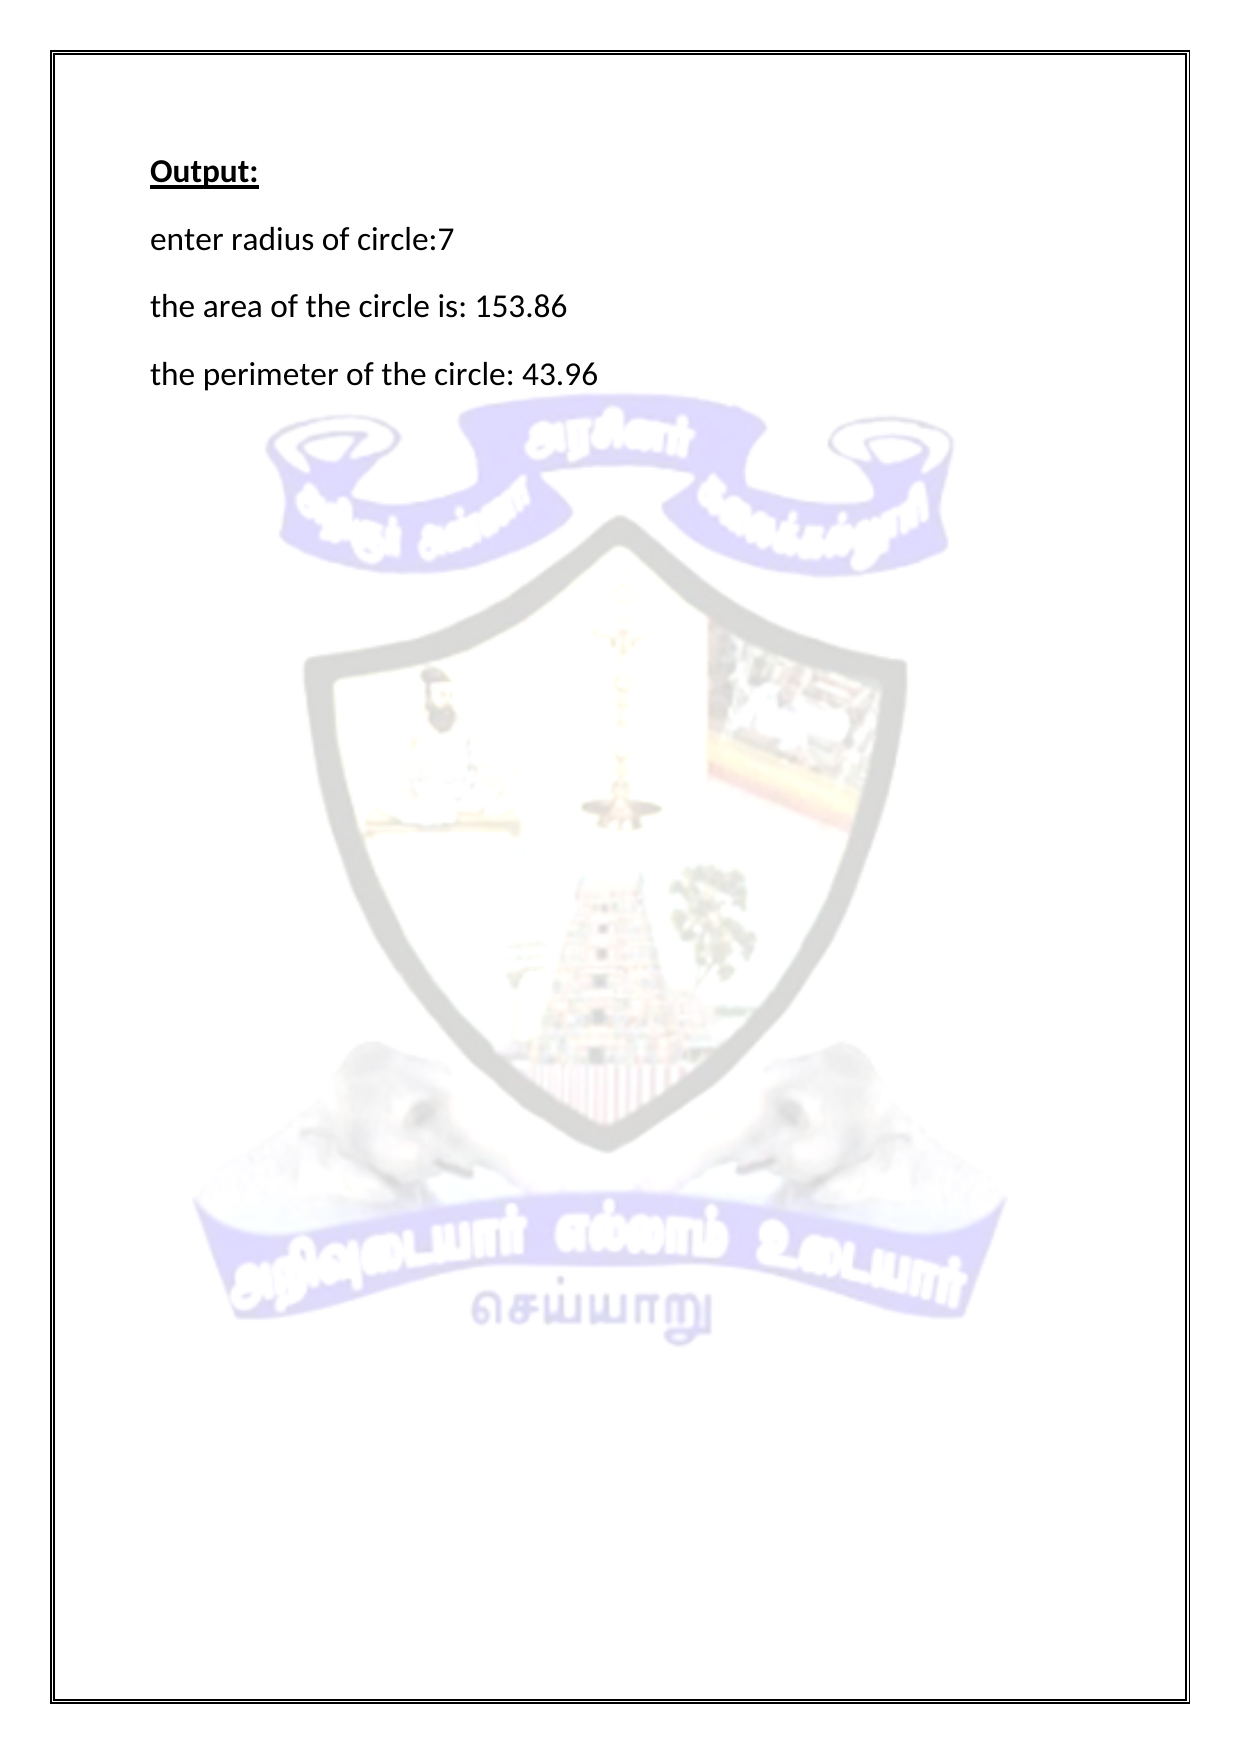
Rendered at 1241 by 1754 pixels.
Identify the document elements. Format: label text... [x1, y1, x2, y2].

text the perimeter of the circle: 43.96 [150, 353, 1090, 393]
text Output: [150, 150, 1090, 191]
text enter radius of circle:7 [150, 218, 1090, 258]
text the area of the circle is: 153.86 [150, 285, 1090, 326]
